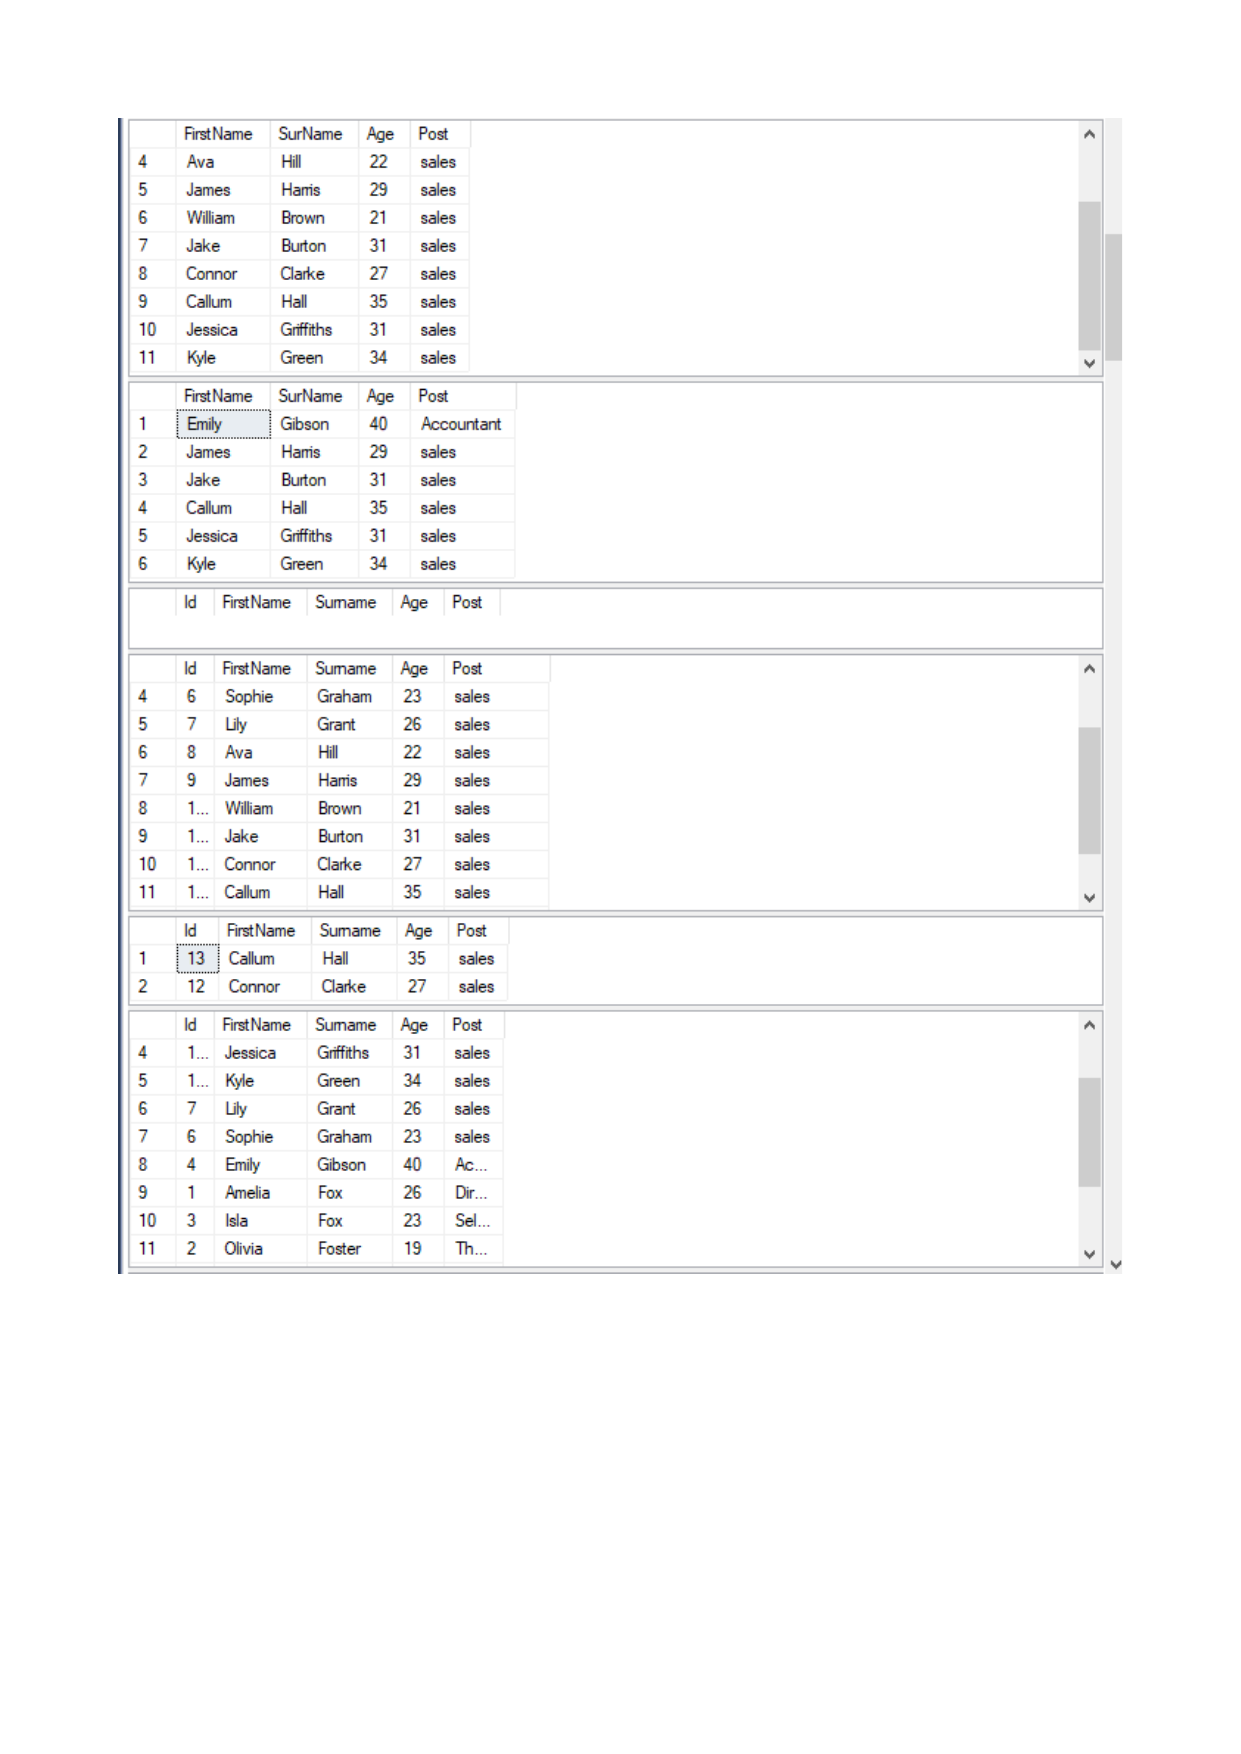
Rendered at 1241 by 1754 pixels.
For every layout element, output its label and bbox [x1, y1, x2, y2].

picture [118, 118, 1123, 1274]
